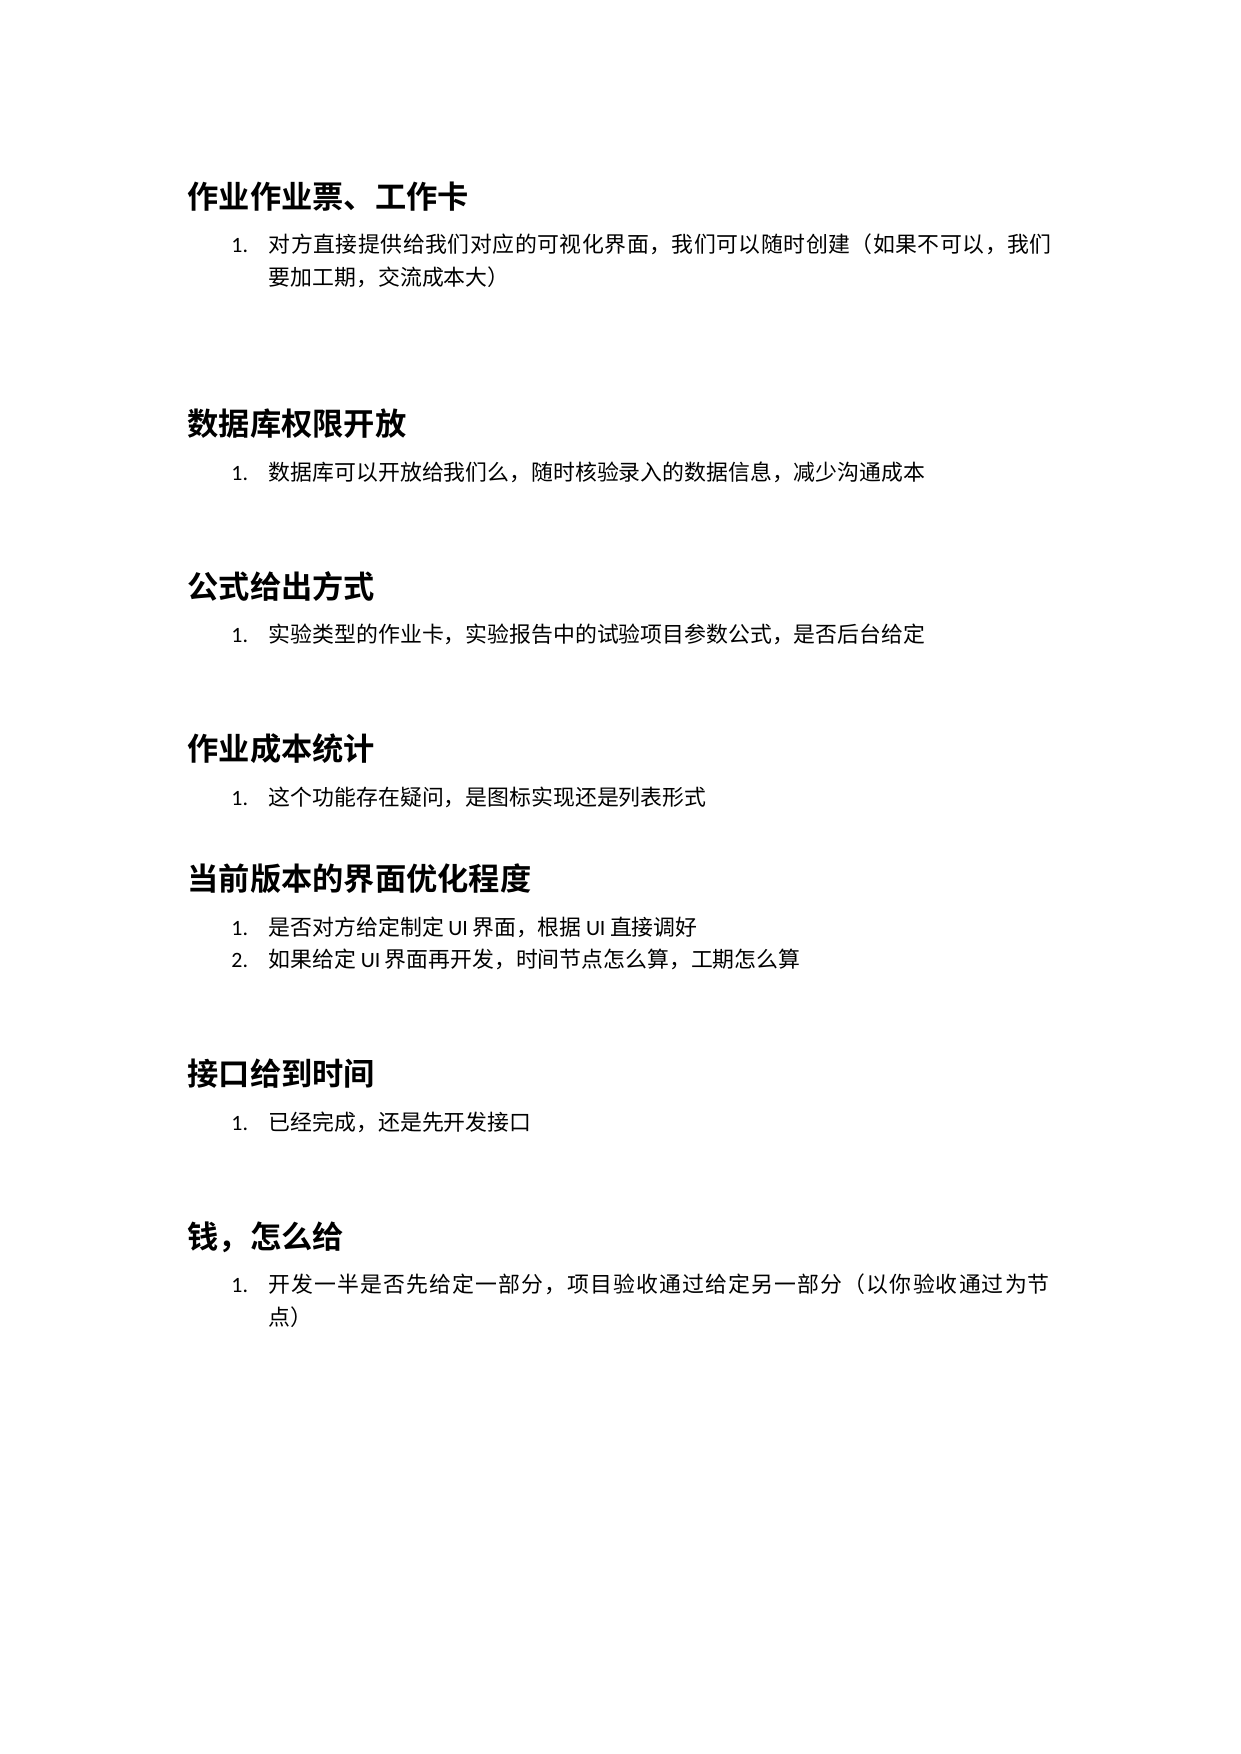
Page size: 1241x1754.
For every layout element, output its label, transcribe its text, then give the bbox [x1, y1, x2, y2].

list 已经完成，还是先开发接口 [231, 1104, 1053, 1137]
list 这个功能存在疑问，是图标实现还是列表形式 [231, 779, 1053, 812]
text 钱，怎么给 [187, 1202, 1053, 1267]
text 接口给到时间 [187, 1039, 1053, 1104]
list 如果给定UI界面再开发，时间节点怎么算，工期怎么算 [231, 942, 1053, 974]
text 作业成本统计 [187, 714, 1053, 779]
list 实验类型的作业卡，实验报告中的试验项目参数公式，是否后台给定 [231, 617, 1053, 649]
text 数据库权限开放 [187, 389, 1053, 454]
text 当前版本的界面优化程度 [187, 844, 1053, 909]
list 数据库可以开放给我们么，随时核验录入的数据信息，减少沟通成本 [231, 454, 1053, 487]
list 对方直接提供给我们对应的可视化界面，我们可以随时创建（如果不可以，我们要加工期，交流成本大） [231, 227, 1053, 292]
list 开发一半是否先给定一部分，项目验收通过给定另一部分（以你验收通过为节点） [231, 1267, 1053, 1332]
text 公式给出方式 [187, 552, 1053, 617]
list 是否对方给定制定UI界面，根据UI直接调好 [231, 909, 1053, 942]
text 作业作业票、工作卡 [187, 162, 1053, 227]
